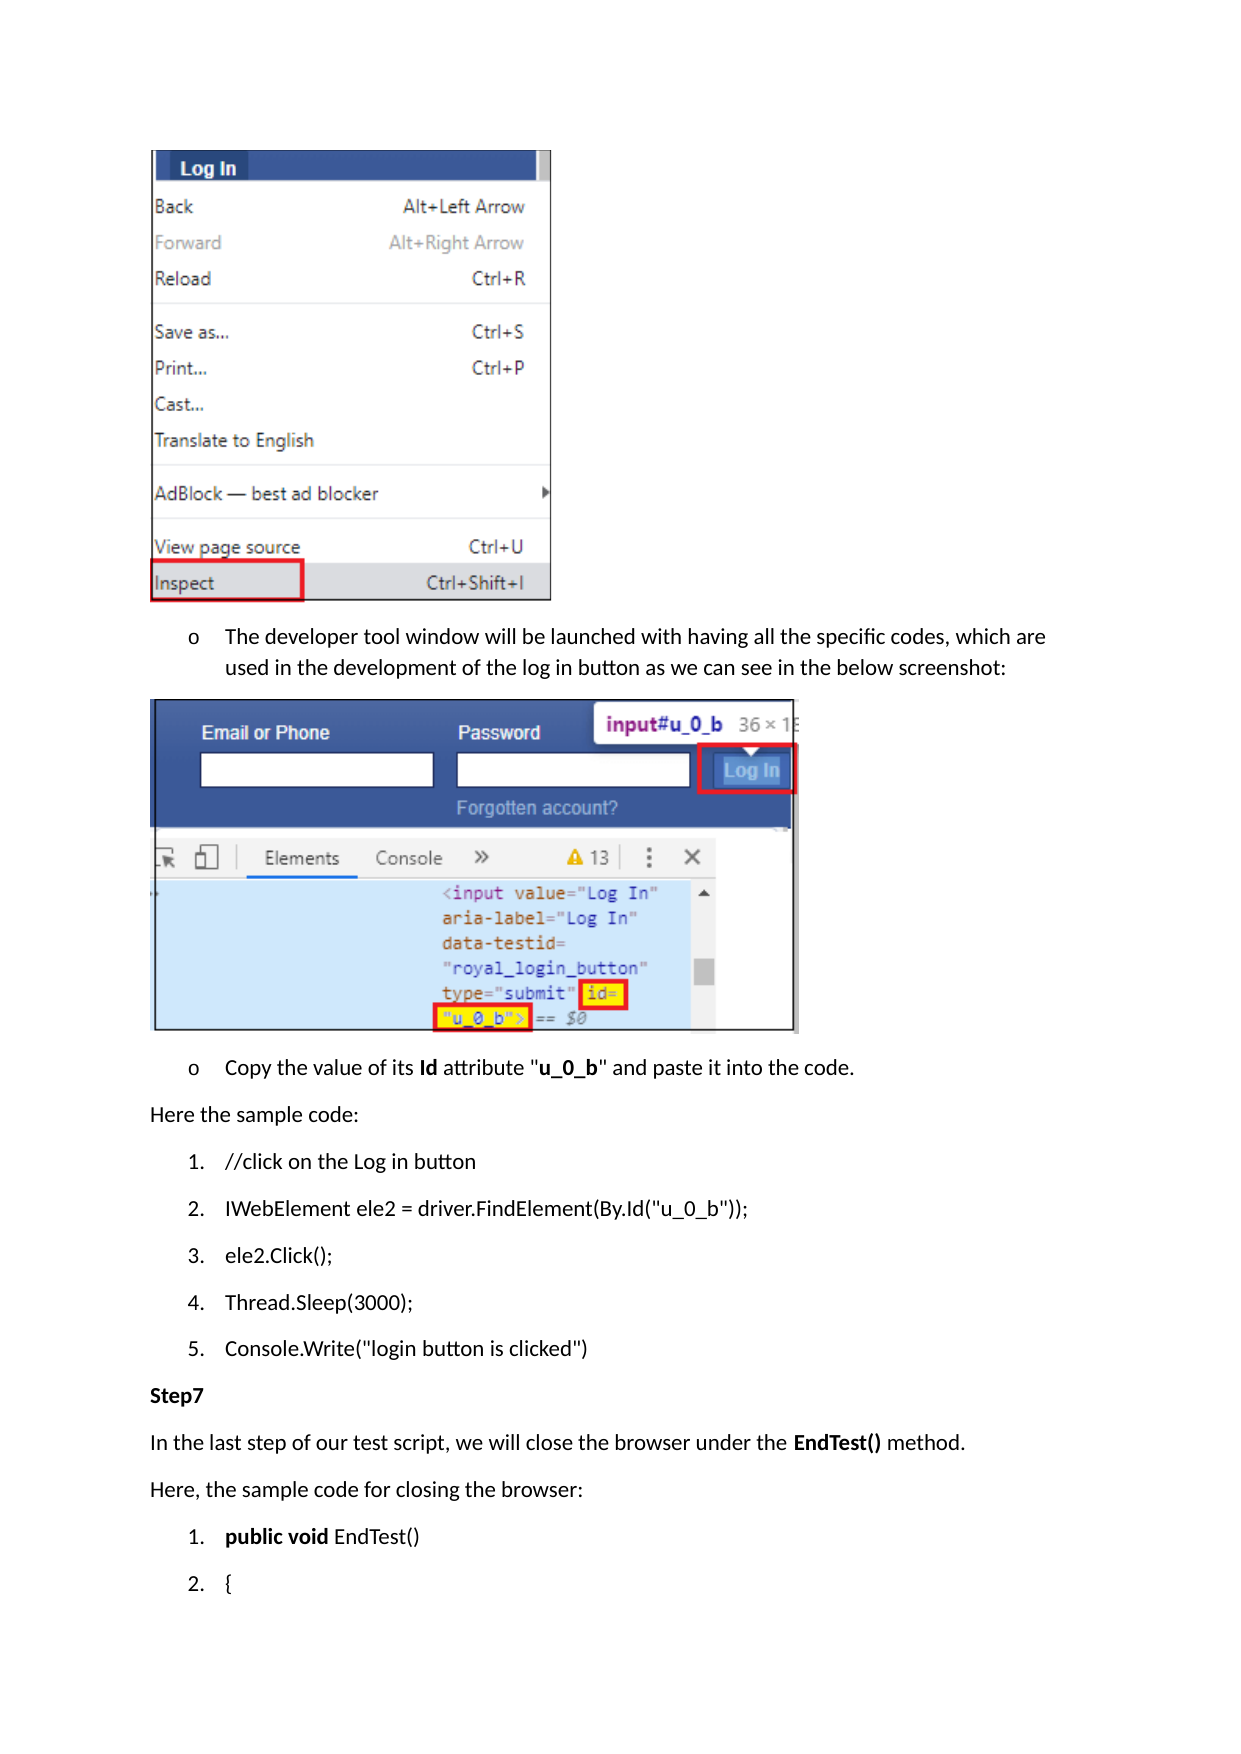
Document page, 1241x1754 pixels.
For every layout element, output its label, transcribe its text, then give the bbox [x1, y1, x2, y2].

list IWebElement ele2 = driver.FindElement(By.Id("u_0_b")); [187, 1194, 1090, 1222]
text Step7 [150, 1381, 1090, 1409]
list { [187, 1569, 1090, 1597]
list Console.Write("login button is clicked") [187, 1334, 1090, 1363]
picture [150, 150, 552, 604]
list Copy the value of its Id attribute "u_0_b" and paste it into the code. [187, 1053, 1090, 1081]
list //click on the Log in button [187, 1147, 1090, 1175]
list public void EndTest() [187, 1522, 1090, 1550]
list ele2.Click(); [187, 1241, 1090, 1269]
list Thread.Sleep(3000); [187, 1288, 1090, 1316]
list The developer tool window will be launched with having all the specific codes, which are used in the development of the log in button as we can see in the below screenshot: [187, 622, 1090, 681]
text Here the sample code: [150, 1100, 1090, 1128]
text In the last step of our test script, we will close the browser under the EndTest() method. [150, 1428, 1090, 1456]
picture [150, 699, 799, 1034]
text Here, the sample code for closing the browser: [150, 1475, 1090, 1503]
